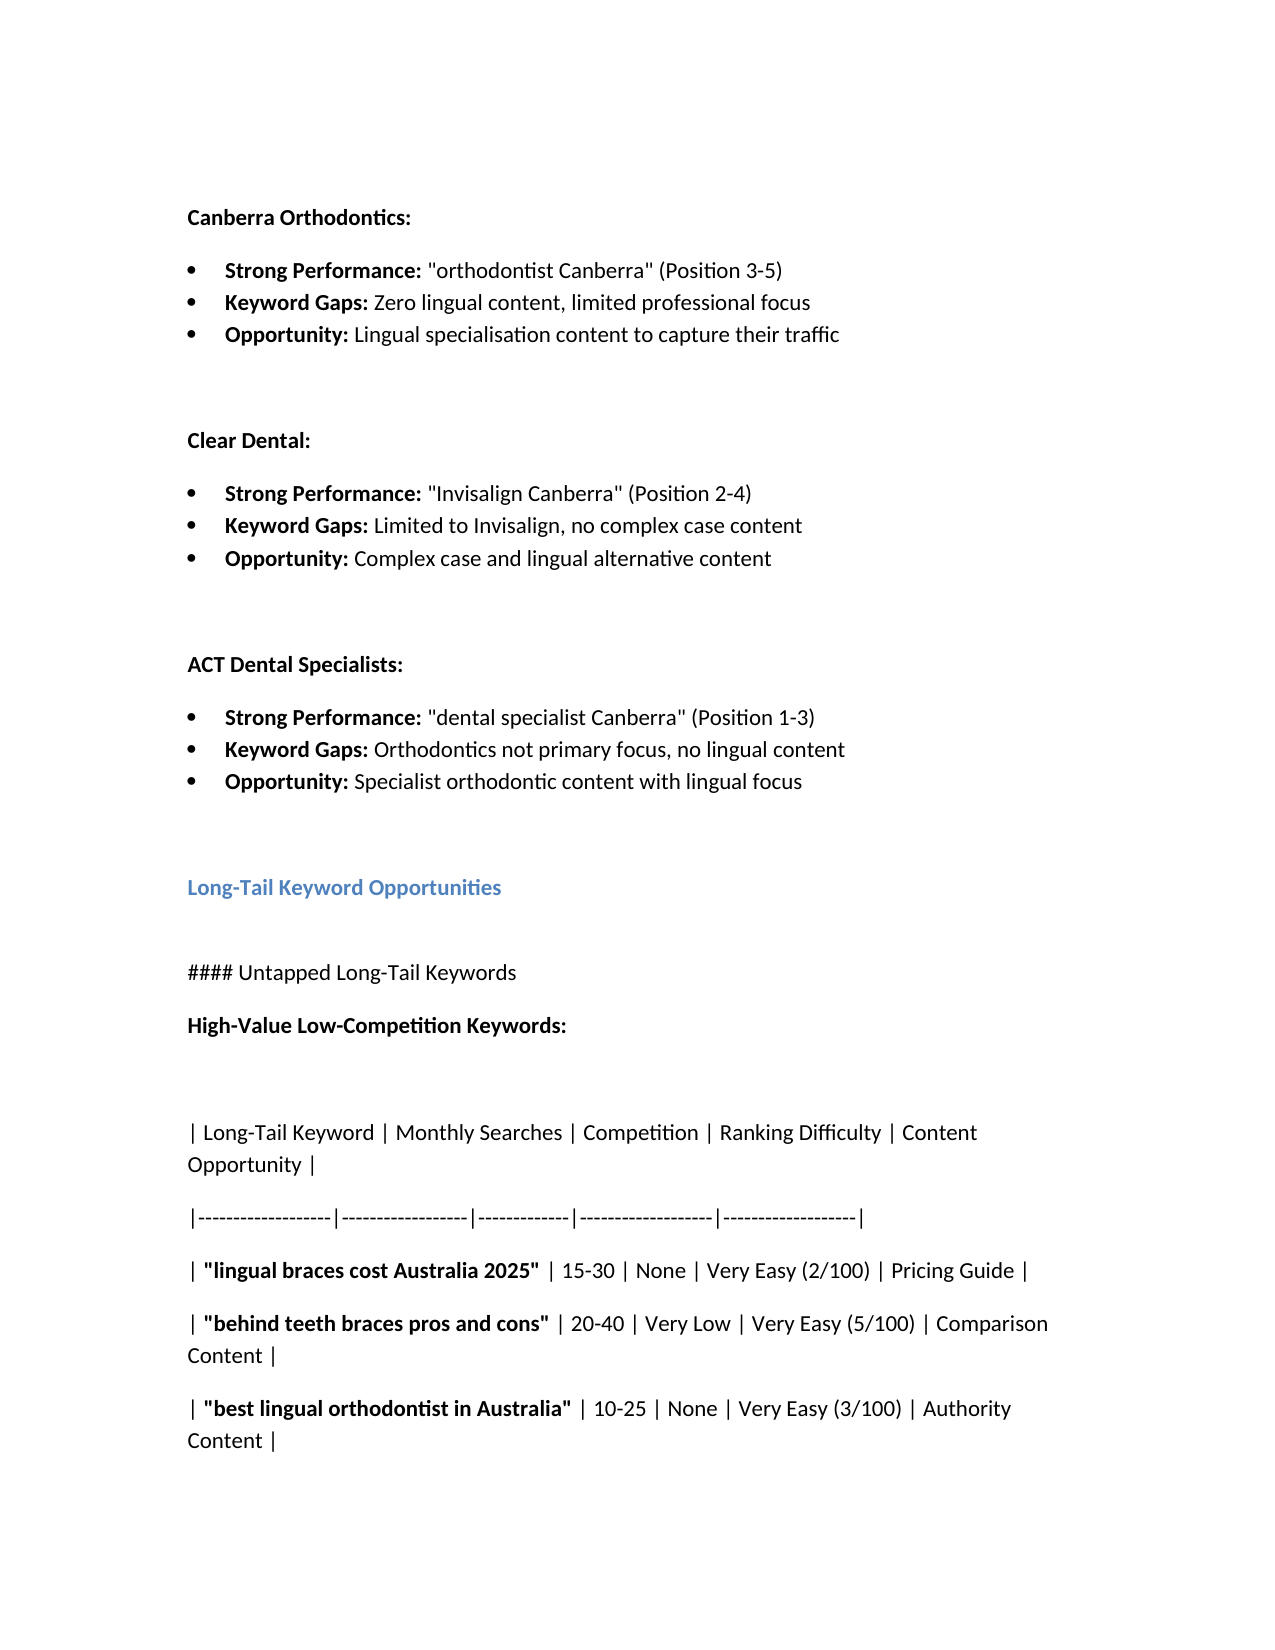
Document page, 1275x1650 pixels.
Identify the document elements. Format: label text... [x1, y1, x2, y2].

list Strong Performance: "orthodontist Canberra" (Position 3-5) [187, 256, 1087, 284]
text | "best lingual orthodontist in Australia" | 10-25 | None | Very Easy (3/100) | Authority Content | [187, 1394, 1087, 1454]
list Keyword Gaps: Zero lingual content, limited professional focus [187, 288, 1087, 316]
subtitle Long-Tail Keyword Opportunities [187, 873, 1087, 901]
list Opportunity: Specialist orthodontic content with lingual focus [187, 767, 1087, 795]
text #### Untapped Long-Tail Keywords [187, 958, 1087, 987]
text |-------------------|------------------|-------------|-------------------|-------------------| [187, 1203, 1087, 1231]
list Keyword Gaps: Limited to Invisalign, no complex case content [187, 512, 1087, 540]
list Keyword Gaps: Orthodontics not primary focus, no lingual content [187, 735, 1087, 763]
list Opportunity: Lingual specialisation content to capture their traffic [187, 320, 1087, 348]
text Clear Dental: [187, 426, 1087, 454]
text High-Value Low-Competition Keywords: [187, 1012, 1087, 1039]
text Canberra Orthodontics: [187, 203, 1087, 231]
text ACT Dental Specialists: [187, 650, 1087, 678]
list Strong Performance: "Invisalign Canberra" (Position 2-4) [187, 479, 1087, 507]
text | Long-Tail Keyword | Monthly Searches | Competition | Ranking Difficulty | Content Opportunity | [187, 1118, 1087, 1178]
text | "lingual braces cost Australia 2025" | 15-30 | None | Very Easy (2/100) | Pricing Guide | [187, 1256, 1087, 1284]
text | "behind teeth braces pros and cons" | 20-40 | Very Low | Very Easy (5/100) | Comparison Content | [187, 1309, 1087, 1369]
list Strong Performance: "dental specialist Canberra" (Position 1-3) [187, 703, 1087, 731]
list Opportunity: Complex case and lingual alternative content [187, 544, 1087, 572]
